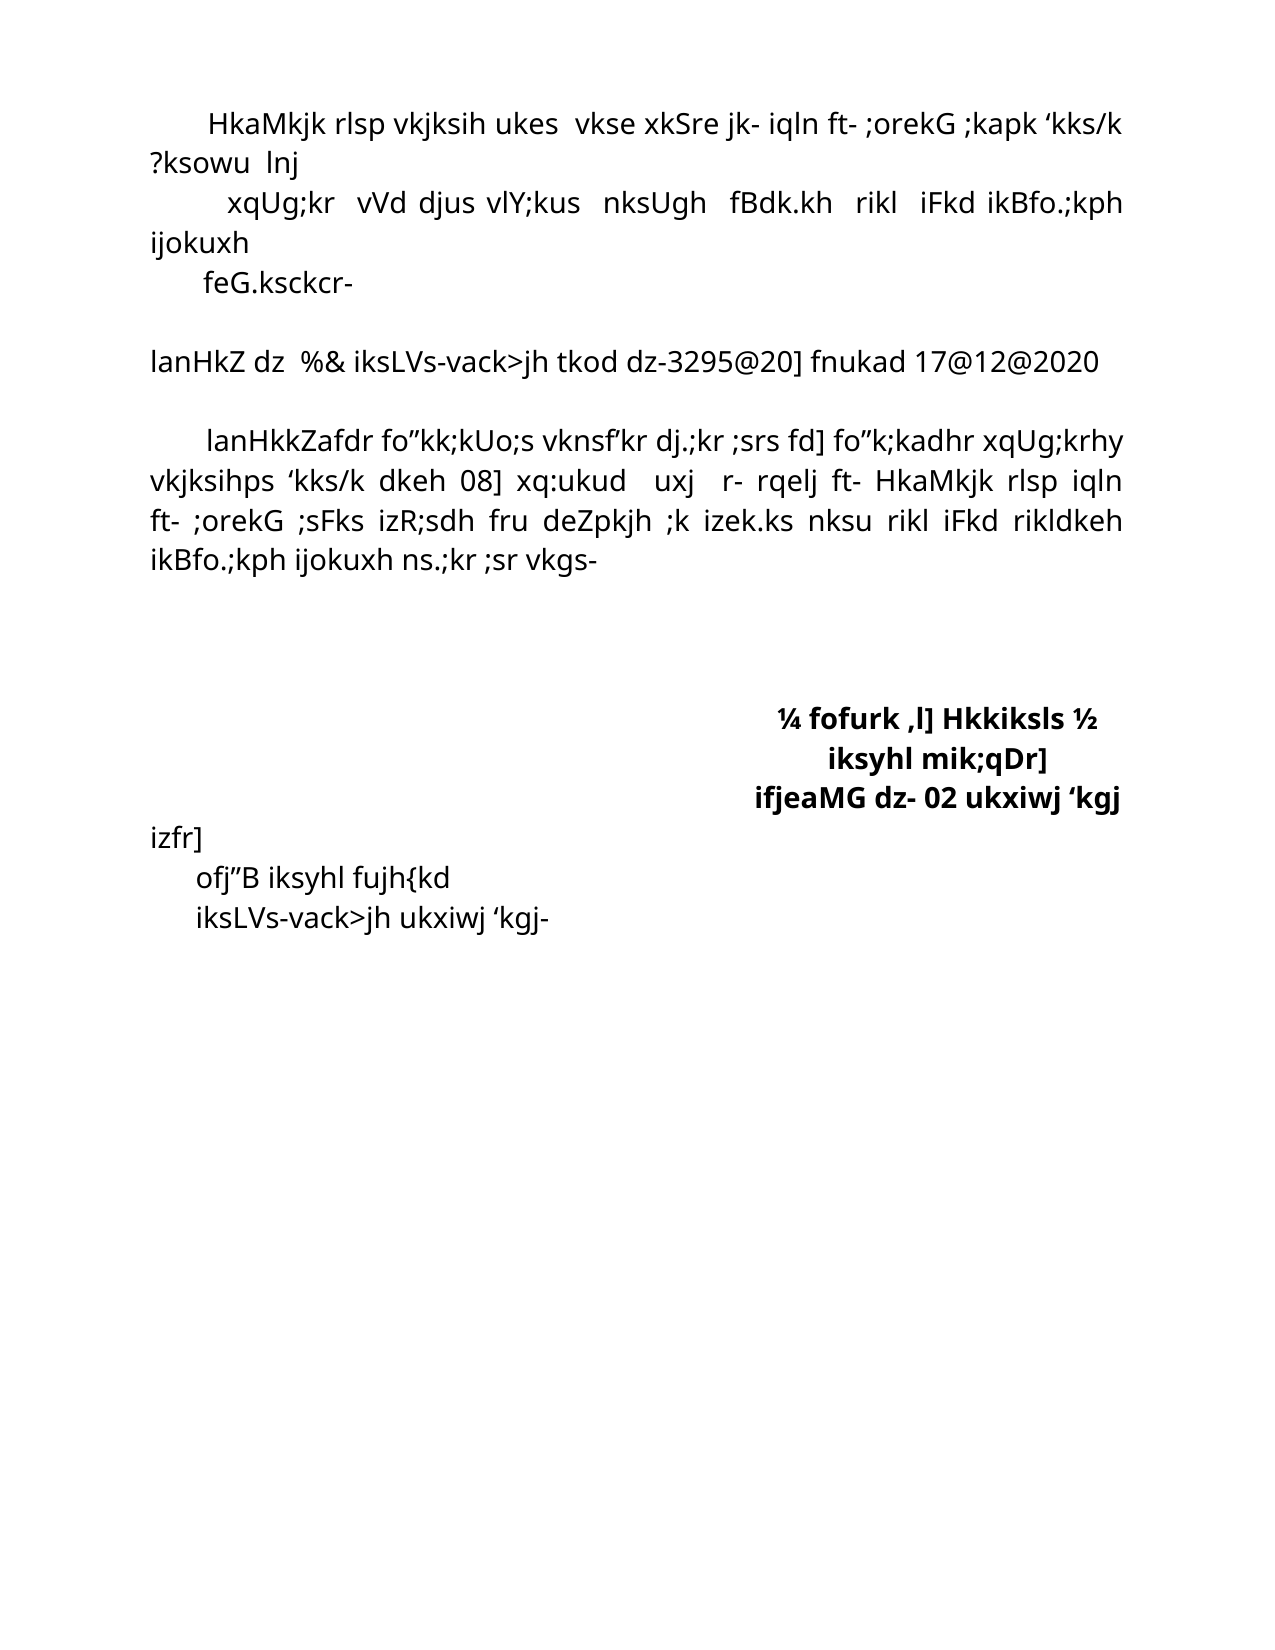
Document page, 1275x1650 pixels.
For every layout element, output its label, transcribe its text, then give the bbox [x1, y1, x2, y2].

text ¼ fofurk ,l] Hkkiksls ½ [750, 698, 1125, 738]
text xqUg;kr vVd djus vlY;kus nksUgh fBdk.kh rikl iFkd ikBfo.;kph ijokuxh [150, 182, 1125, 262]
text iksLVs-vack>jh ukxiwj ‘kgj- [150, 897, 1125, 937]
text feG.ksckcr- [150, 262, 1125, 302]
text ofj”B iksyhl fujh{kd [150, 857, 1125, 897]
text lanHkkZafdr fo”kk;kUo;s vknsf’kr dj.;kr ;srs fd] fo”k;kadhr xqUg;krhy vkjksihps ‘kks/k dkeh 08] xq:ukud uxj r- rqelj ft- HkaMkjk rlsp iqln ft- ;orekG ;sFks izR;sdh fru deZpkjh ;k izek.ks nksu rikl iFkd rikldkeh ikBfo.;kph ijokuxh ns.;kr ;sr vkgs- [150, 421, 1125, 579]
text izfr] [150, 817, 1125, 857]
text lanHkZ dz %& iksLVs-vack>jh tkod dz-3295@20] fnukad 17@12@2020 [150, 341, 1125, 381]
text HkaMkjk rlsp vkjksih ukes vkse xkSre jk- iqln ft- ;orekG ;kapk ‘kks/k ?ksowu lnj [150, 103, 1125, 182]
text iksyhl mik;qDr] [750, 738, 1125, 778]
text ifjeaMG dz- 02 ukxiwj ‘kgj [750, 778, 1125, 817]
